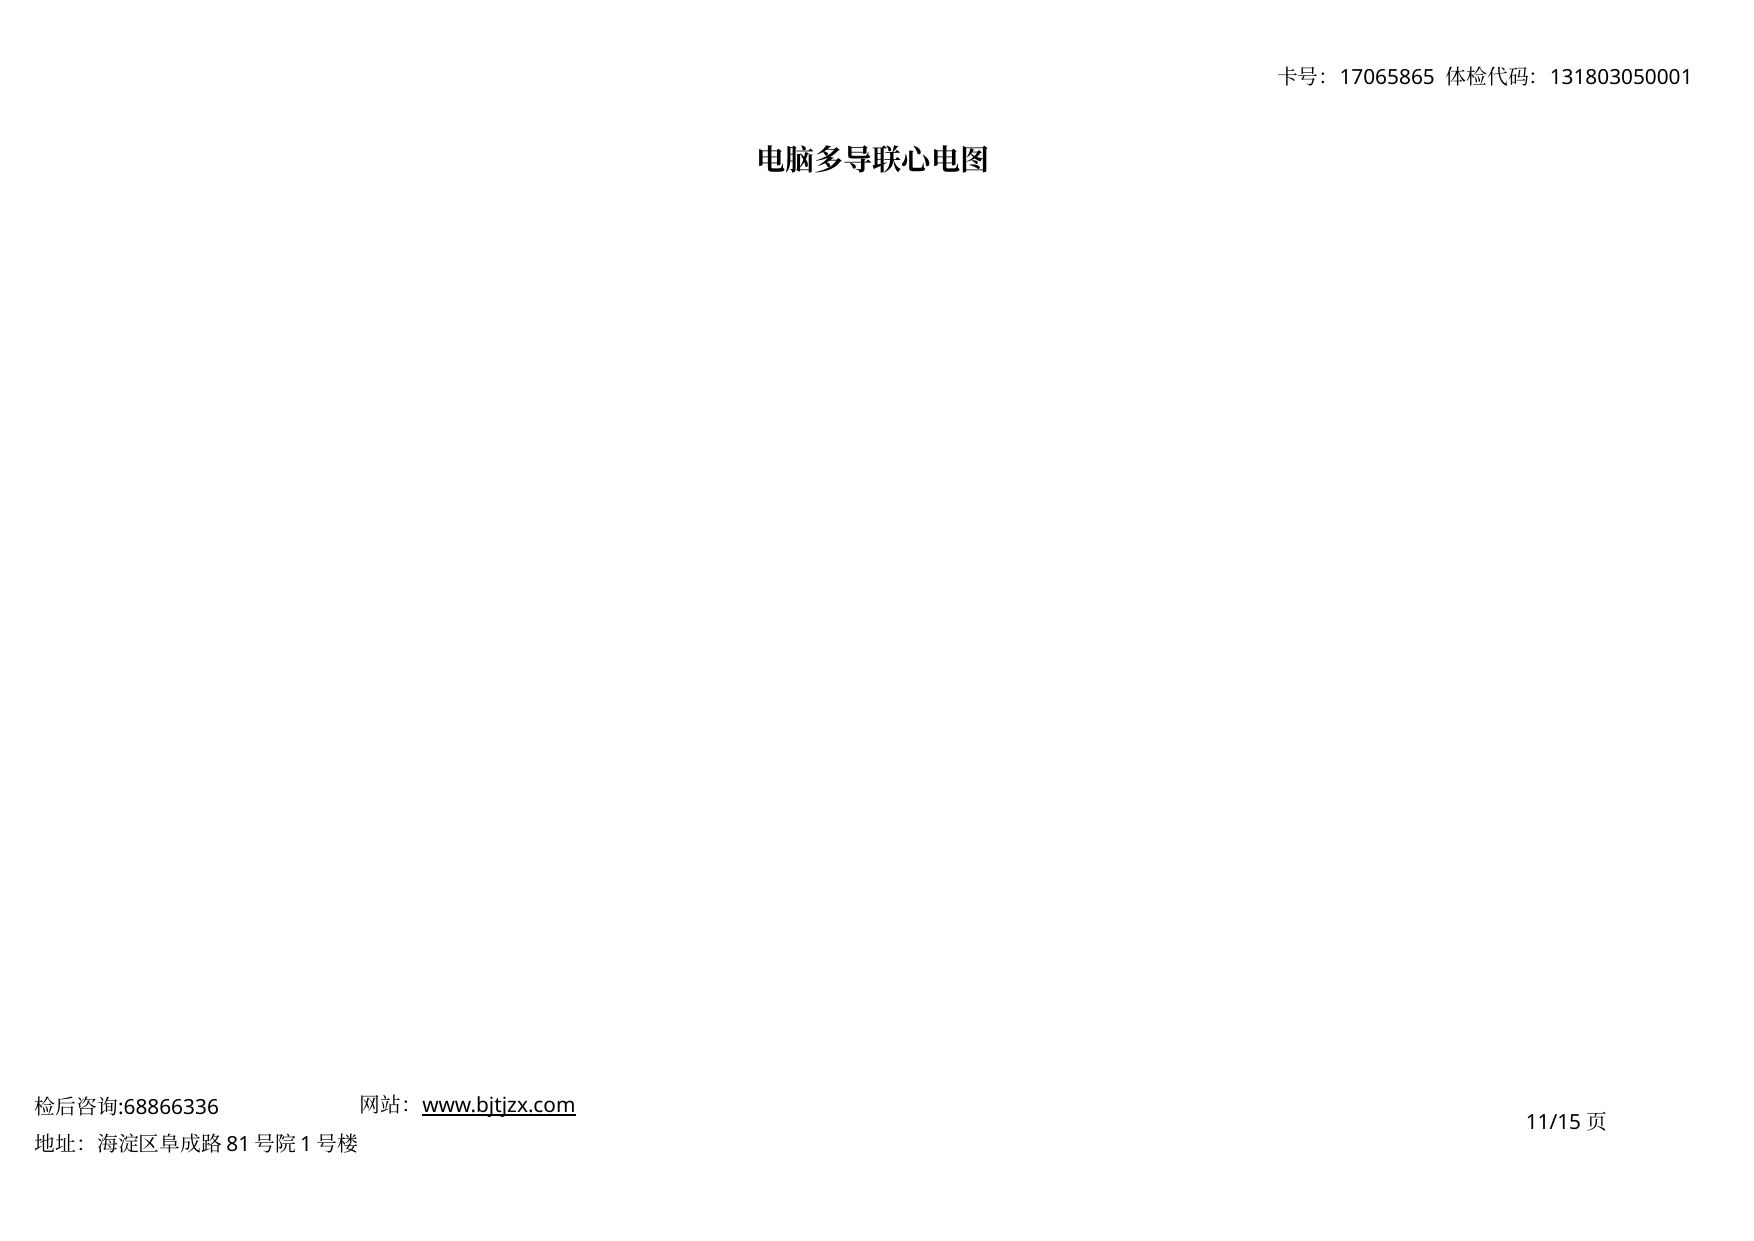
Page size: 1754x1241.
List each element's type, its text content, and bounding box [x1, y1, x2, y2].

text 卡号：17065865 体检代码：131803050001 [1277, 68, 1748, 88]
text 地址：海淀区阜成路81号院1号楼 [34, 1134, 384, 1155]
text 网站：www.bjtjzx.com [359, 1096, 601, 1117]
text 检后咨询:68866336 [34, 1098, 244, 1119]
text 11/15 页 [1526, 1113, 1646, 1134]
text 电脑多导联心电图 [756, 147, 1037, 177]
